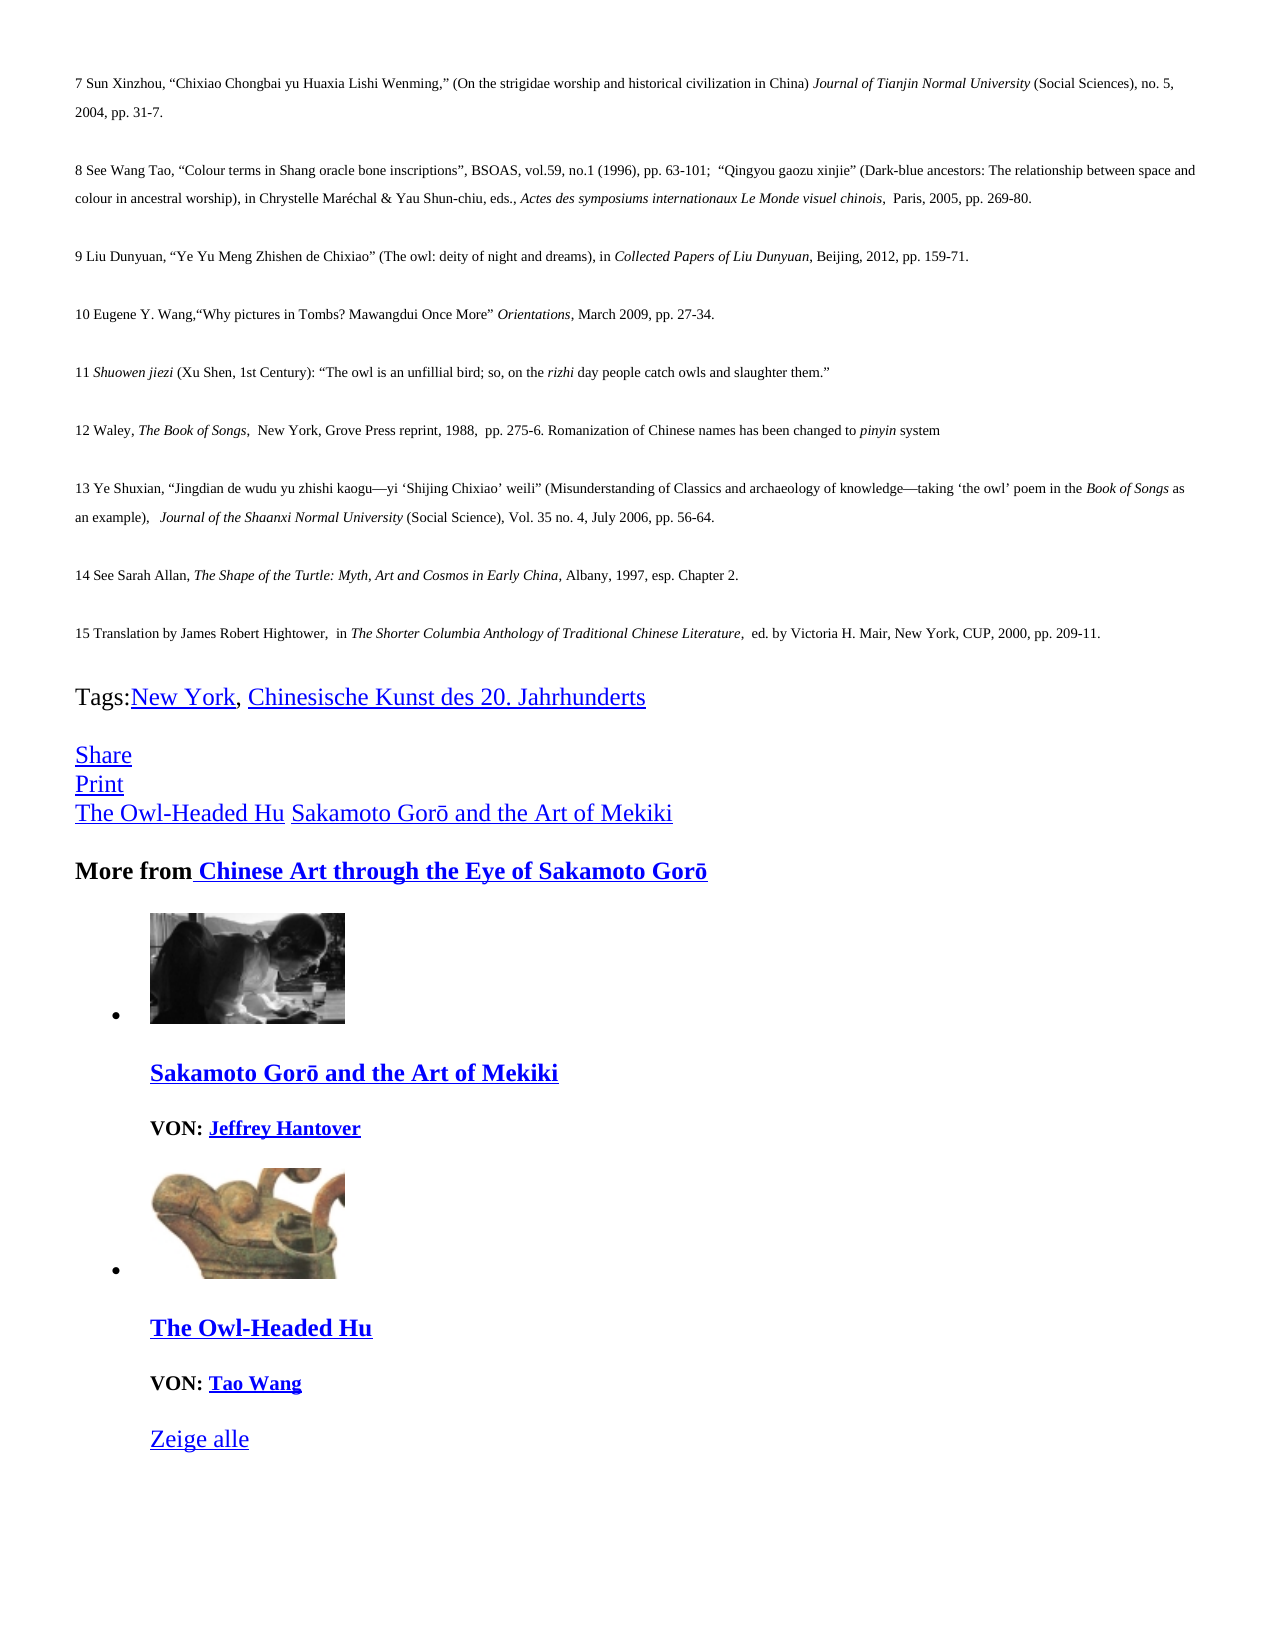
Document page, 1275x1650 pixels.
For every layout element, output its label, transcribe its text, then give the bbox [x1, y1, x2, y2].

text 12 Waley, The Book of Songs, New York, Grove Press reprint, 1988, pp. 275-6. Romanization of Chinese names has been changed to pinyin system [75, 422, 1200, 451]
text 13 Ye Shuxian, “Jingdian de wudu yu zhishi kaogu—yi ‘Shijing Chixiao’ weili” (Misunderstanding of Classics and archaeology of knowledge—taking ‘the owl’ poem in the Book of Songs as an example), Journal of the Shaanxi Normal University (Social Science), Vol. 35 no. 4, July 2006, pp. 56-64. [75, 480, 1200, 537]
text 11 Shuowen jiezi (Xu Shen, 1st Century): “The owl is an unfillial bird; so, on the rizhi day people catch owls and slaughter them.” [75, 364, 1200, 393]
text Sakamoto Gorō and the Art of Mekiki [150, 1058, 1200, 1086]
text Share [75, 740, 1200, 769]
text 10 Eugene Y. Wang,“Why pictures in Tombs? Mawangdui Once More” Orientations, March 2009, pp. 27-34. [75, 306, 1200, 335]
text 9 Liu Dunyuan, “Ye Yu Meng Zhishen de Chixiao” (The owl: deity of night and dreams), in Collected Papers of Liu Dunyuan, Beijing, 2012, pp. 159-71. [75, 248, 1200, 277]
text 15 Translation by James Robert Hightower, in The Shorter Columbia Anthology of Traditional Chinese Literature, ed. by Victoria H. Mair, New York, CUP, 2000, pp. 209-11. [75, 624, 1200, 653]
picture [150, 1168, 345, 1279]
text VON: Jeffrey Hantover [150, 1116, 1200, 1140]
text 14 See Sarah Allan, The Shape of the Turtle: Myth, Art and Cosmos in Early China, Albany, 1997, esp. Chapter 2. [75, 567, 1200, 595]
text More from Chinese Art through the Eye of Sakamoto Gorō [75, 856, 1200, 884]
text Tags:New York, Chinesische Kunst des 20. Jahrhunderts [75, 682, 1200, 711]
picture [150, 913, 345, 1024]
text Zeige alle [150, 1424, 1200, 1453]
text The Owl-Headed Hu Sakamoto Gorō and the Art of Mekiki [75, 798, 1200, 827]
text 7 Sun Xinzhou, “Chixiao Chongbai yu Huaxia Lishi Wenming,” (On the strigidae worship and historical civilization in China) Journal of Tianjin Normal University (Social Sciences), no. 5, 2004, pp. 31-7. [75, 75, 1200, 132]
text 8 See Wang Tao, “Colour terms in Shang oracle bone inscriptions”, BSOAS, vol.59, no.1 (1996), pp. 63-101; “Qingyou gaozu xinjie” (Dark-blue ancestors: The relationship between space and colour in ancestral worship), in Chrystelle Maréchal & Yau Shun-chiu, eds., Actes des symposiums internationaux Le Monde visuel chinois, Paris, 2005, pp. 269-80. [75, 162, 1200, 219]
text Print [75, 769, 1200, 798]
text VON: Tao Wang [150, 1371, 1200, 1395]
text The Owl-Headed Hu [150, 1313, 1200, 1342]
